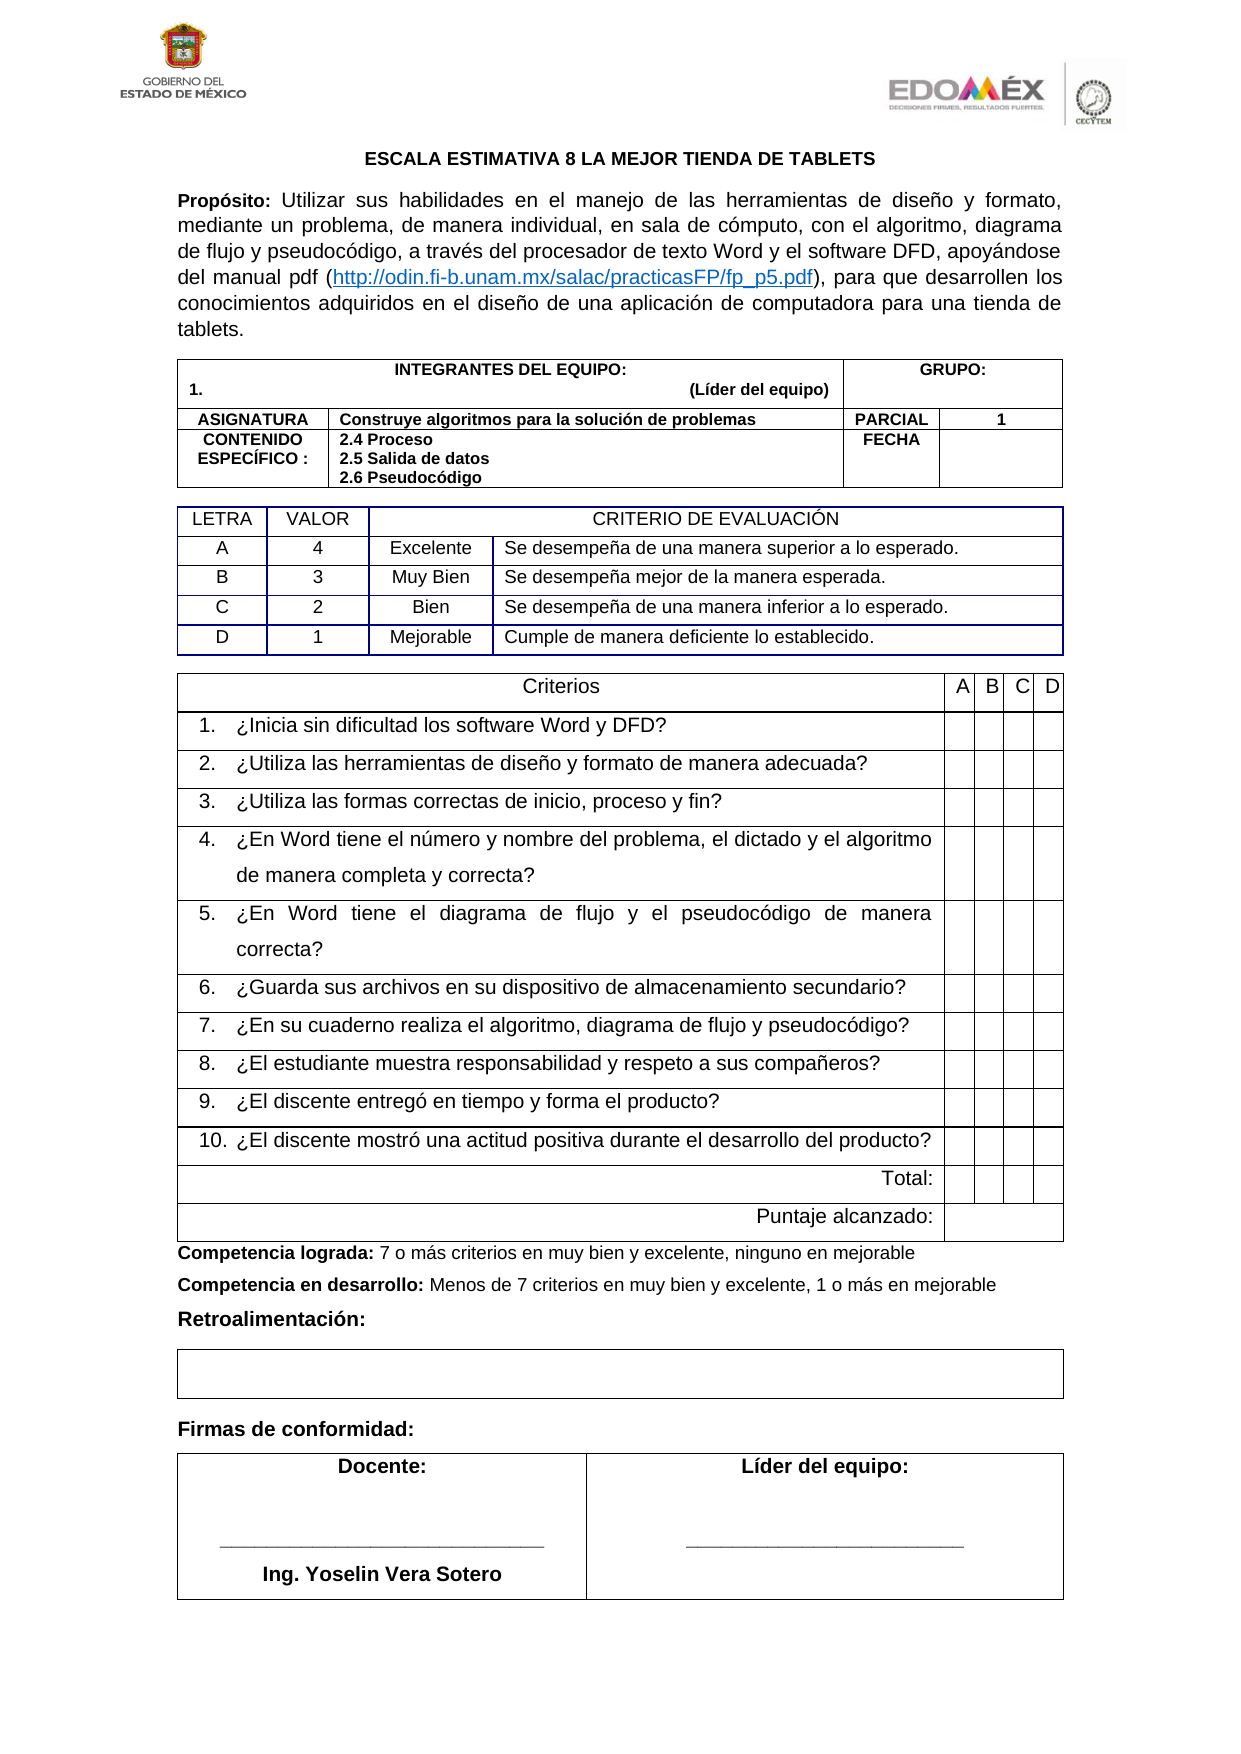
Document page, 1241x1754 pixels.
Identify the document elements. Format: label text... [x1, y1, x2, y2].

table_cell [1004, 1089, 1033, 1126]
table_cell [945, 1128, 974, 1164]
table_cell [975, 1166, 1003, 1203]
picture [113, 14, 252, 106]
table_header LETRA [178, 508, 266, 536]
table_cell [1004, 1166, 1033, 1203]
table_cell ¿Guarda sus archivos en su dispositivo de almacenamiento secundario? [178, 975, 944, 1012]
table_cell B [178, 566, 266, 595]
table_cell [945, 975, 974, 1012]
table_cell [1004, 1128, 1033, 1164]
table_cell [975, 1013, 1003, 1050]
table_header Docente: ____________________________ Ing. Yoselin Vera Sotero [178, 1454, 586, 1599]
text Competencia en desarrollo: Menos de 7 criterios en muy bien y excelente, 1 o más en mejorable [177, 1274, 1063, 1296]
table_cell ¿El estudiante muestra responsabilidad y respeto a sus compañeros? [178, 1051, 944, 1088]
table_cell ¿El discente mostró una actitud positiva durante el desarrollo del producto? [178, 1128, 944, 1164]
table_cell [975, 1051, 1003, 1088]
table_header B [975, 674, 1003, 711]
table_cell C [178, 596, 266, 624]
table_cell [975, 827, 1003, 900]
table_cell 2.4 Proceso 2.5 Salida de datos 2.6 Pseudocódigo [329, 430, 843, 487]
table_header Criterios [178, 674, 944, 711]
table_cell [945, 713, 974, 749]
table_cell Se desempeña de una manera superior a lo esperado. [494, 537, 1062, 565]
table_header INTEGRANTES DEL EQUIPO: 1. (Líder del equipo) [178, 360, 843, 408]
table_cell ASIGNATURA [178, 409, 328, 428]
table_cell [1004, 789, 1033, 826]
table_cell [975, 975, 1003, 1012]
table_cell [975, 713, 1003, 749]
text Propósito: Utilizar sus habilidades en el manejo de las herramientas de diseño y formato, mediante un problema, de manera individual, en sala de cómputo, con el algoritmo, diagrama de flujo y pseudocódigo, a través del procesador de texto Word y el software DFD, apoyándose del manual pdf (http://odin.fi-b.unam.mx/salac/practicasFP/fp_p5.pdf), para que desarrollen los conocimientos adquiridos en el diseño de una aplicación de computadora para una tienda de tablets. [177, 187, 1063, 341]
table_cell [1034, 1166, 1063, 1203]
table_cell Bien [370, 596, 492, 624]
table_cell [945, 1013, 974, 1050]
table_cell [1034, 1051, 1063, 1088]
table_cell D [178, 626, 266, 654]
table_cell [1004, 1051, 1033, 1088]
table_cell Se desempeña mejor de la manera esperada. [494, 566, 1062, 595]
table_cell [1034, 1128, 1063, 1164]
table_cell ¿Utiliza las formas correctas de inicio, proceso y fin? [178, 789, 944, 826]
table_cell PARCIAL [844, 409, 939, 428]
table_cell [945, 1089, 974, 1126]
table_header A [945, 674, 974, 711]
table_cell [1034, 789, 1063, 826]
text ESCALA ESTIMATIVA 8 LA MEJOR TIENDA DE TABLETS [177, 148, 1063, 169]
table_cell Se desempeña de una manera inferior a lo esperado. [494, 596, 1062, 624]
table_cell [1004, 751, 1033, 788]
table_cell 1 [268, 626, 368, 654]
table_cell [1034, 975, 1063, 1012]
table_cell [1034, 827, 1063, 900]
table_cell [945, 1166, 974, 1203]
table_cell ¿En Word tiene el diagrama de flujo y el pseudocódigo de manera correcta? [178, 901, 944, 974]
text Firmas de conformidad: [177, 1417, 1063, 1441]
table_cell [1034, 713, 1063, 749]
table_cell ¿En su cuaderno realiza el algoritmo, diagrama de flujo y pseudocódigo? [178, 1013, 944, 1050]
table_cell [1004, 975, 1033, 1012]
table_header [178, 1350, 1063, 1398]
table_cell Mejorable [370, 626, 492, 654]
table_header D [1034, 674, 1063, 711]
table_cell ¿El discente entregó en tiempo y forma el producto? [178, 1089, 944, 1126]
table_cell [1004, 1013, 1033, 1050]
table_header C [1004, 674, 1033, 711]
table_cell [975, 901, 1003, 974]
table_cell Total: [178, 1166, 944, 1203]
text Competencia lograda: 7 o más criterios en muy bien y excelente, ninguno en mejorable [177, 1242, 1063, 1263]
table_cell [1034, 901, 1063, 974]
table_cell [1034, 1013, 1063, 1050]
table_cell [940, 430, 1062, 487]
table_cell ¿Utiliza las herramientas de diseño y formato de manera adecuada? [178, 751, 944, 788]
table_header CRITERIO DE EVALUACIÓN [370, 508, 1062, 536]
table_cell [945, 789, 974, 826]
table_cell [975, 789, 1003, 826]
table_header Líder del equipo: ________________________ [587, 1454, 1063, 1599]
text Retroalimentación: [177, 1306, 1063, 1330]
table_cell 2 [268, 596, 368, 624]
table_cell 4 [268, 537, 368, 565]
table_cell CONTENIDO ESPECÍFICO : [178, 430, 328, 487]
table_cell [945, 1051, 974, 1088]
table_cell A [178, 537, 266, 565]
table_cell [975, 751, 1003, 788]
table_cell ¿Inicia sin dificultad los software Word y DFD? [178, 713, 944, 749]
table_cell [945, 827, 974, 900]
table_cell [975, 1089, 1003, 1126]
table_cell FECHA [844, 430, 939, 487]
table_header GRUPO: [844, 360, 1062, 408]
table_cell Cumple de manera deficiente lo establecido. [494, 626, 1062, 654]
table_cell Construye algoritmos para la solución de problemas [329, 409, 843, 428]
table_header VALOR [268, 508, 368, 536]
table_cell [945, 1204, 1063, 1241]
table_cell Excelente [370, 537, 492, 565]
table_cell [945, 751, 974, 788]
table_cell 1 [940, 409, 1062, 428]
table_cell [1034, 1089, 1063, 1126]
picture [872, 58, 1127, 131]
table_cell [975, 1128, 1003, 1164]
table_cell Muy Bien [370, 566, 492, 595]
table_cell Puntaje alcanzado: [178, 1204, 944, 1241]
table_cell [945, 901, 974, 974]
table_cell [1034, 751, 1063, 788]
table_cell [1004, 901, 1033, 974]
table_cell ¿En Word tiene el número y nombre del problema, el dictado y el algoritmo de manera completa y correcta? [178, 827, 944, 900]
table_cell [1004, 713, 1033, 749]
table_cell 3 [268, 566, 368, 595]
table_cell [1004, 827, 1033, 900]
